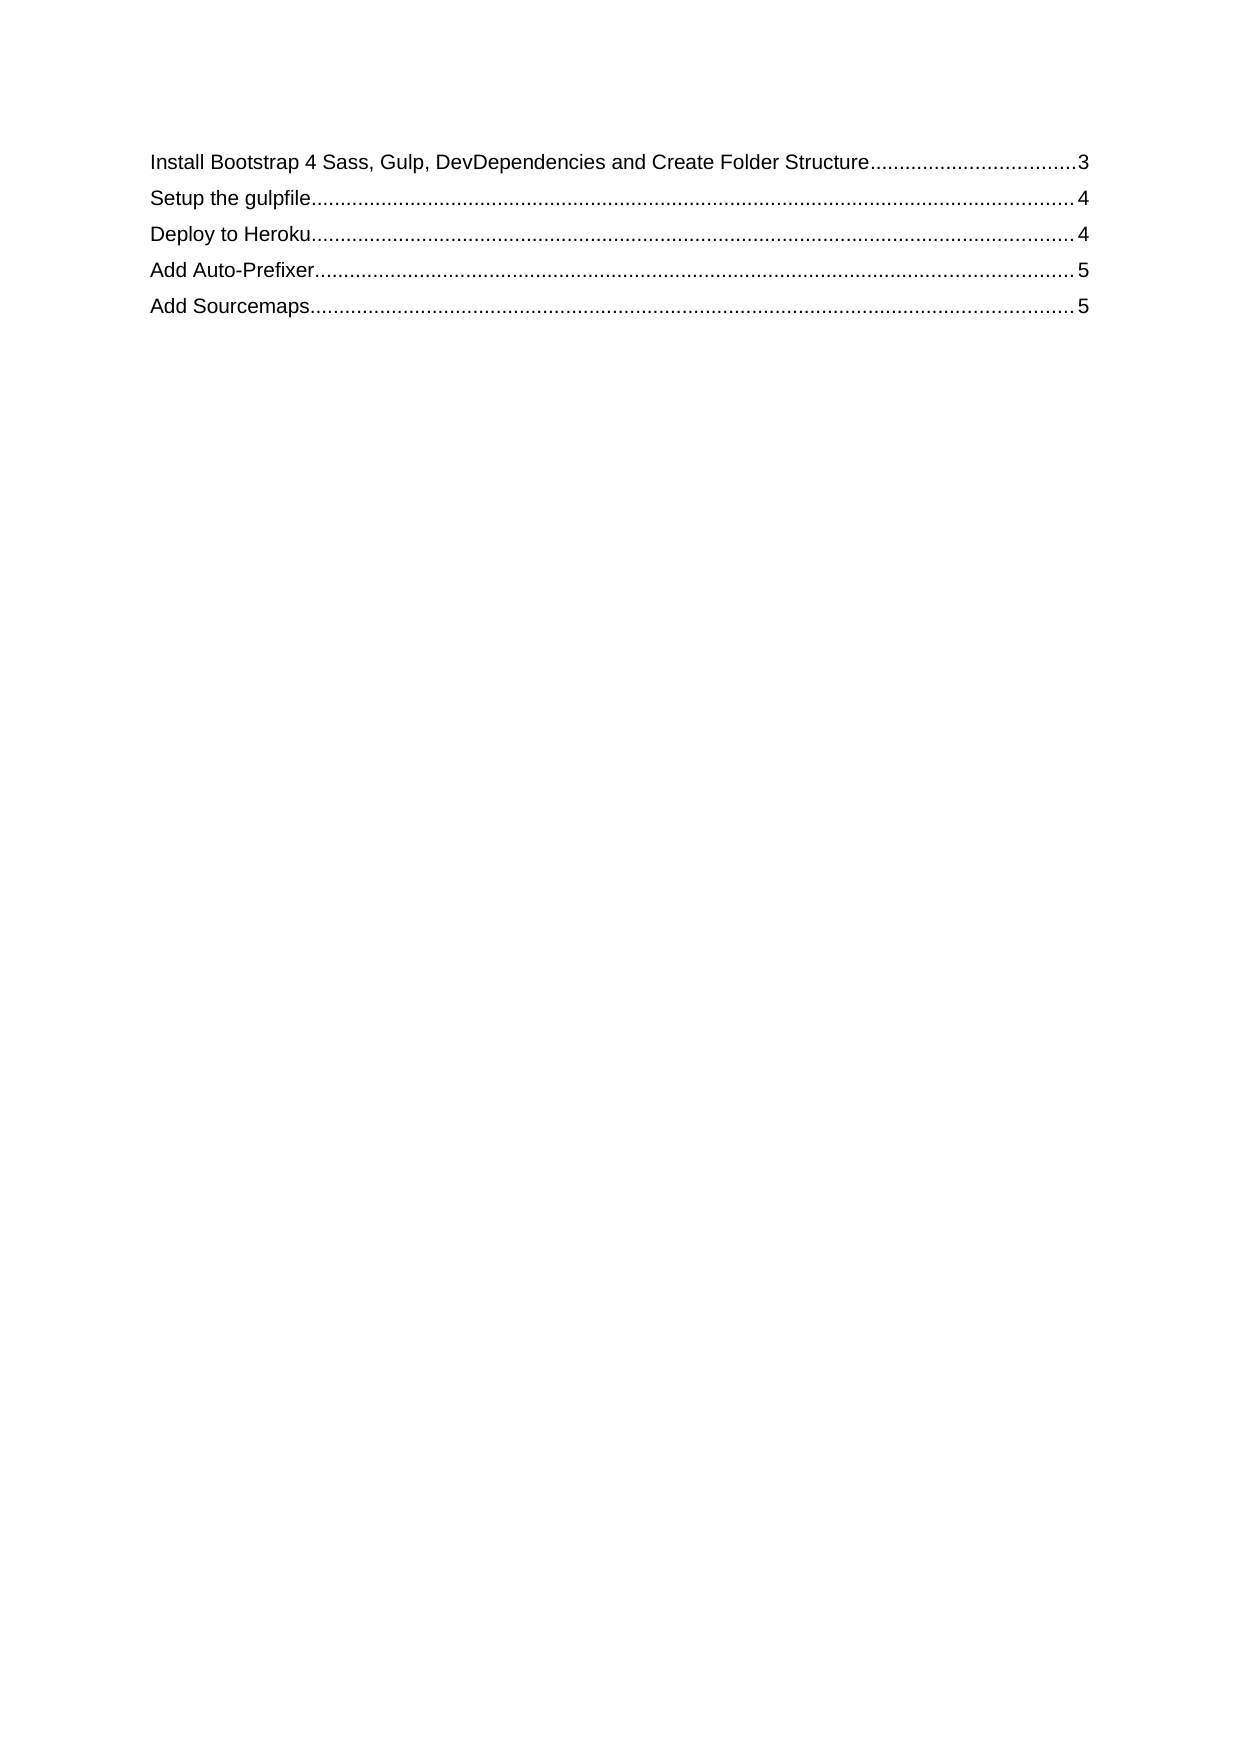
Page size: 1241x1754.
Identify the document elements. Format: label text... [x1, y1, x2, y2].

text Add Sourcemaps 5 [150, 294, 1090, 318]
text Add Auto-Prefixer 5 [150, 258, 1090, 282]
text Install Bootstrap 4 Sass, Gulp, DevDependencies and Create Folder Structure 3 [150, 150, 1090, 174]
text Setup the gulpfile 4 [150, 186, 1090, 210]
text Deploy to Heroku 4 [150, 222, 1090, 246]
